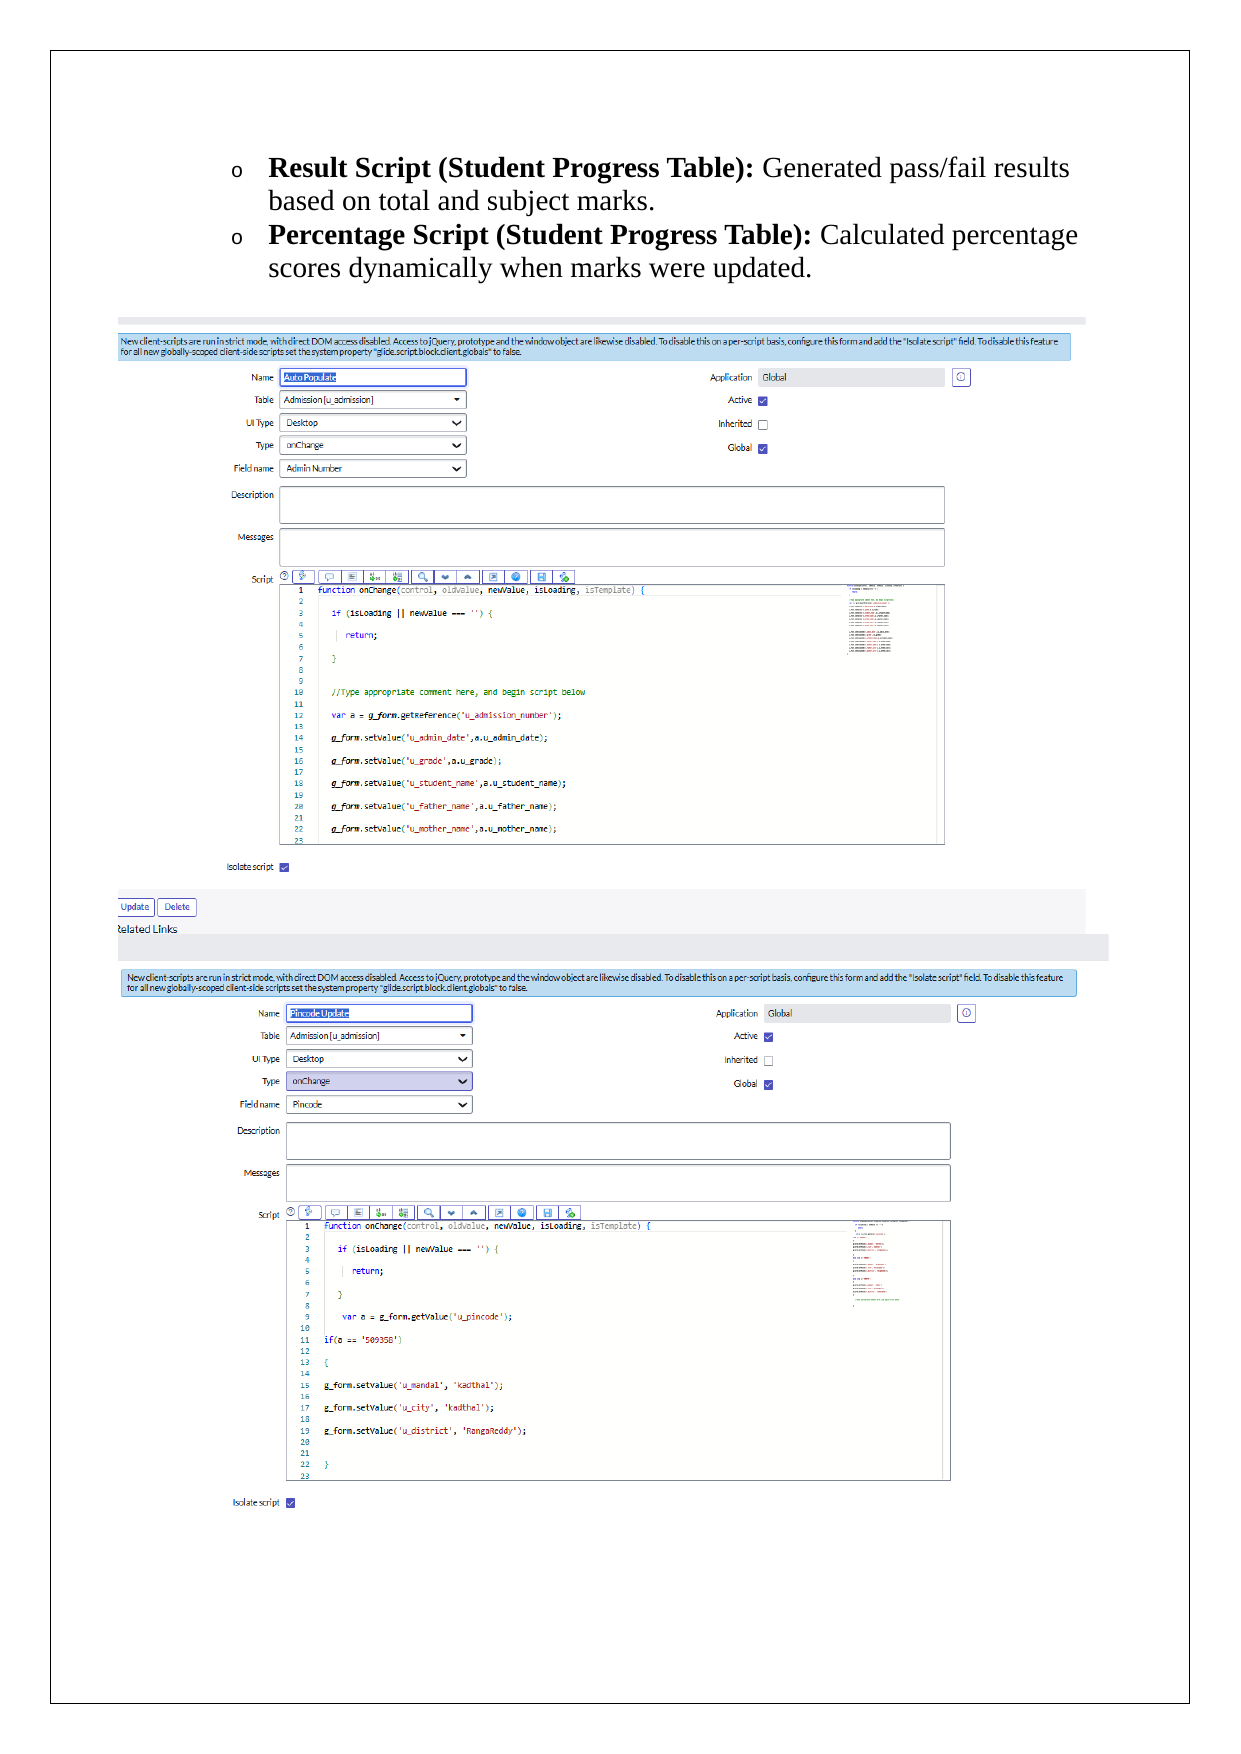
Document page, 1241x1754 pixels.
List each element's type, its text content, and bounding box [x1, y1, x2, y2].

list Result Script (Student Progress Table): Generated pass/fail results based on total and subject marks. [231, 150, 1090, 217]
picture [118, 317, 1109, 1513]
list Percentage Script (Student Progress Table): Calculated percentage scores dynamically when marks were updated. [231, 217, 1090, 284]
